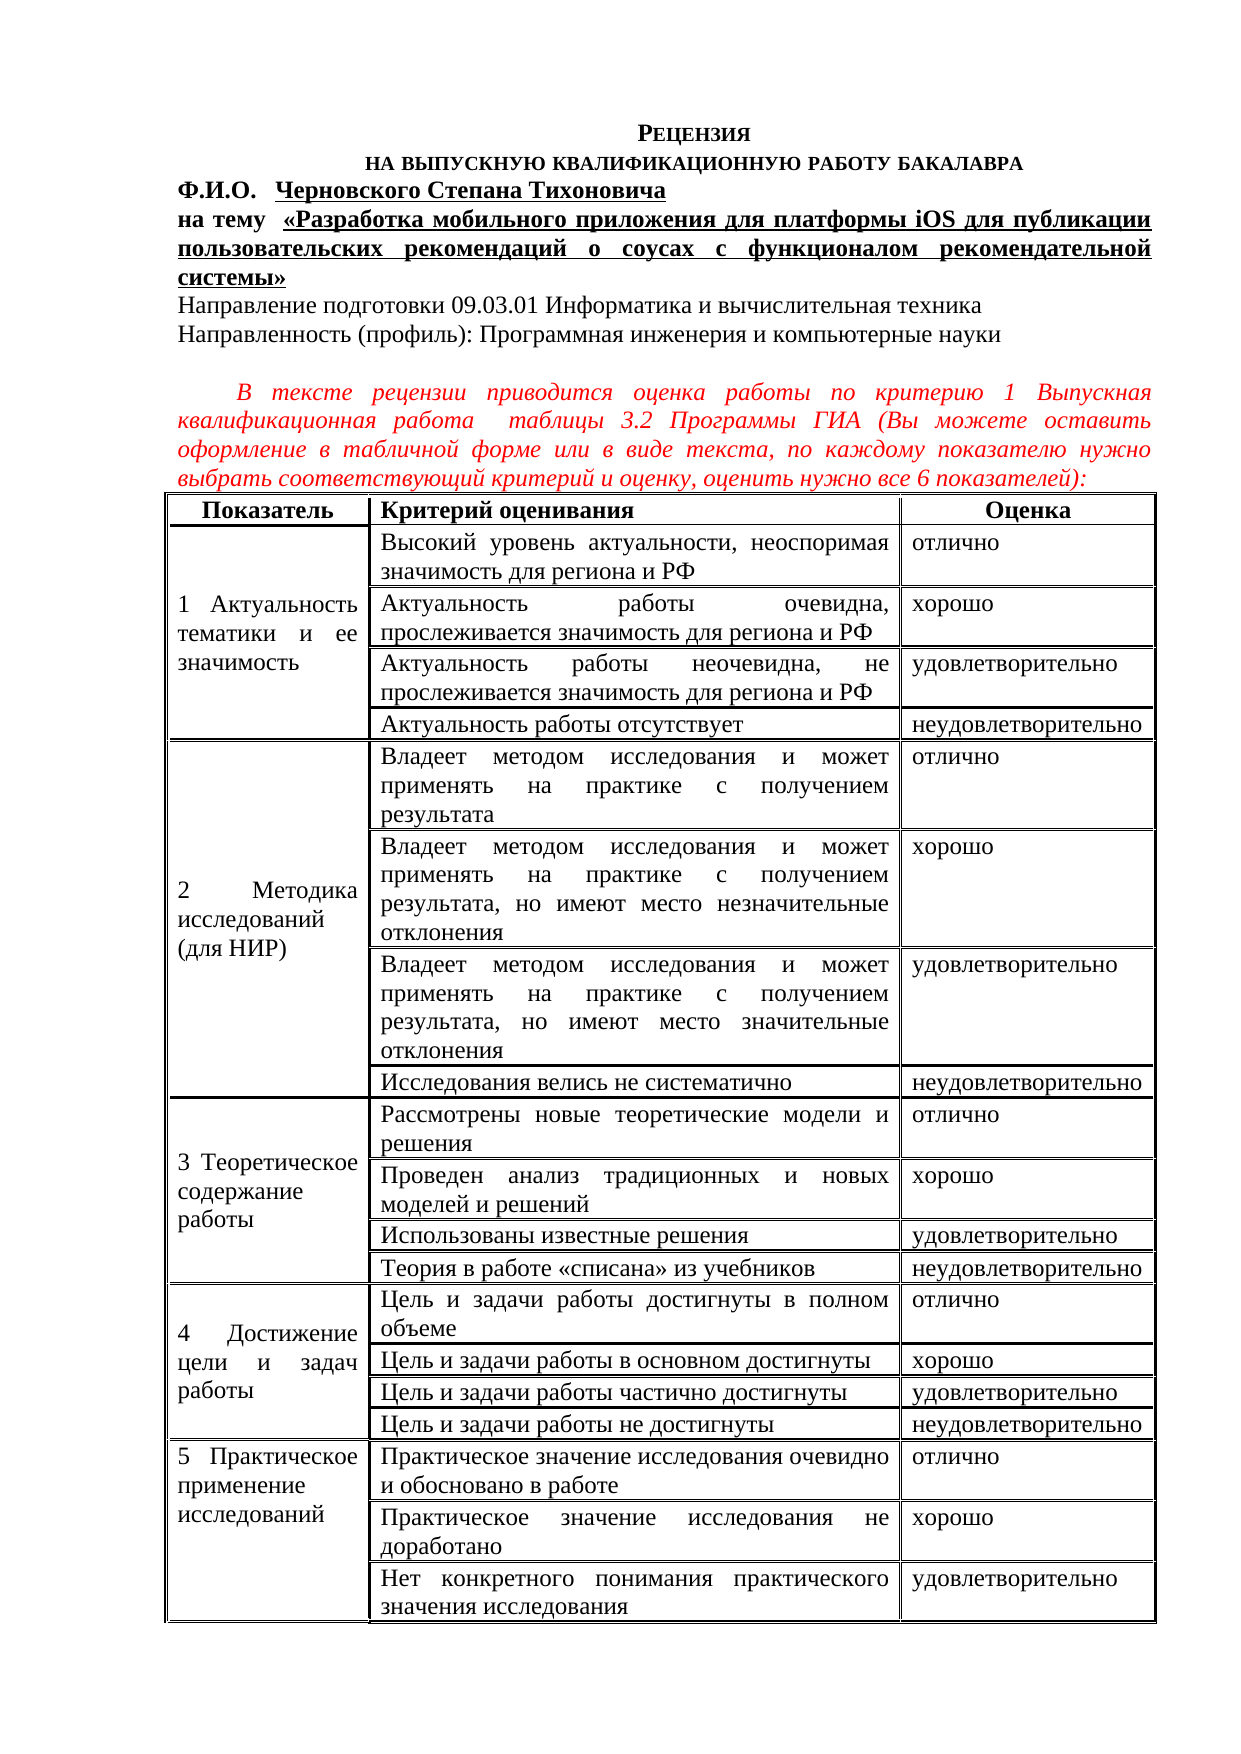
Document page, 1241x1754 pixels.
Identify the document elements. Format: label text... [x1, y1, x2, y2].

table_cell удовлетворительно [901, 946, 1156, 1064]
text Ф.И.О. Черновского Степана Тихоновича [177, 176, 1152, 204]
table_cell Владеет методом исследования и может применять на практике с получением результата [371, 742, 899, 827]
table_header Показатель [166, 493, 369, 524]
table_cell Актуальность работы отсутствует [371, 709, 899, 738]
table_cell Цель и задачи работы в основном достигнуты [371, 1345, 899, 1374]
table_cell хорошо [902, 828, 1155, 946]
text Рецензия [177, 118, 1152, 147]
table_header Критерий оценивания [369, 495, 901, 524]
text В тексте рецензии приводится оценка работы по критерию 1 Выпускная квалификационная работа таблицы 3.2 Программы ГИА (Вы можете оставить оформление в табличной форме или в виде текста, по каждому показателю нужно выбрать соответствующий критерий и оценку, оценить нужно все 6 показателей): [177, 377, 1152, 492]
table_cell 1 Актуальность тематики и ее значимость [168, 524, 368, 738]
text Направленность (профиль): Программная инженерия и компьютерные науки [177, 319, 1152, 348]
table_cell хорошо [902, 1342, 1154, 1374]
table_cell Рассмотрены новые теоретические модели и решения [371, 1099, 899, 1157]
table_cell хорошо [902, 585, 1155, 645]
text на выпускную квалификационную работу бакалавра [177, 147, 1152, 176]
table_cell Практическое значение исследования очевидно и обосновано в работе [371, 1442, 899, 1499]
text на тему «Разработка мобильного приложения для платформы iOS для публикации пользовательских рекомендаций о соусах с функционалом рекомендательной системы» [177, 259, 1152, 291]
table_cell Цель и задачи работы частично достигнуты [371, 1378, 899, 1406]
table_cell Актуальность работы неочевидна, не прослеживается значимость для региона и РФ [371, 649, 899, 706]
table_cell отлично [902, 1281, 1155, 1342]
table_cell 5 Практическое применение исследований [168, 1438, 369, 1620]
table_cell неудовлетворительно [902, 1249, 1155, 1281]
table_cell Владеет методом исследования и может применять на практике с получением результата, но имеют место незначительные отклонения [371, 831, 899, 946]
table_cell хорошо [901, 1157, 1156, 1217]
text на тему «Разработка мобильного приложения для платформы iOS для публикации пользовательских рекомендаций о соусах с функционалом рекомендательной системы» [177, 204, 1152, 258]
table_cell удовлетворительно [902, 1218, 1155, 1249]
table_cell Актуальность работы очевидна, прослеживается значимость для региона и РФ [371, 588, 899, 645]
table_cell хорошо [901, 1499, 1156, 1559]
table_cell Цель и задачи работы не достигнуты [371, 1409, 899, 1438]
table_cell Цель и задачи работы достигнуты в полном объеме [371, 1285, 899, 1342]
table_cell неудовлетворительно [902, 1064, 1154, 1096]
table_cell 3 Теоретическое содержание работы [168, 1096, 368, 1281]
table_cell неудовлетворительно [902, 706, 1154, 738]
table_cell Владеет методом исследования и может применять на практике с получением результата, но имеют место значительные отклонения [371, 949, 899, 1064]
table_cell отлично [902, 738, 1155, 827]
table_cell Проведен анализ традиционных и новых моделей и решений [371, 1160, 899, 1217]
table_cell Исследования велись не систематично [371, 1067, 899, 1096]
table_cell Использованы известные решения [371, 1221, 899, 1249]
table_cell удовлетворительно [902, 645, 1155, 706]
table_cell отлично [902, 1096, 1154, 1157]
table_cell Высокий уровень актуальности, неоспоримая значимость для региона и РФ [371, 525, 899, 584]
table_cell удовлетворительно [902, 1374, 1155, 1406]
table_cell удовлетворительно [901, 1560, 1155, 1620]
table_header Оценка [901, 495, 1154, 524]
table_cell неудовлетворительно [902, 1406, 1154, 1438]
table_cell отлично [902, 1438, 1155, 1499]
table_cell Нет конкретного понимания практического значения исследования [369, 1563, 901, 1620]
table_cell Практическое значение исследования не доработано [371, 1502, 899, 1559]
text Направление подготовки 09.03.01 Информатика и вычислительная техника [177, 291, 1152, 319]
table_cell Теория в работе «списана» из учебников [371, 1253, 899, 1281]
table_cell 4 Достижение цели и задач работы [168, 1281, 368, 1438]
table_cell отлично [902, 525, 1154, 584]
table_cell 2 Методика исследований (для НИР) [168, 738, 368, 1096]
